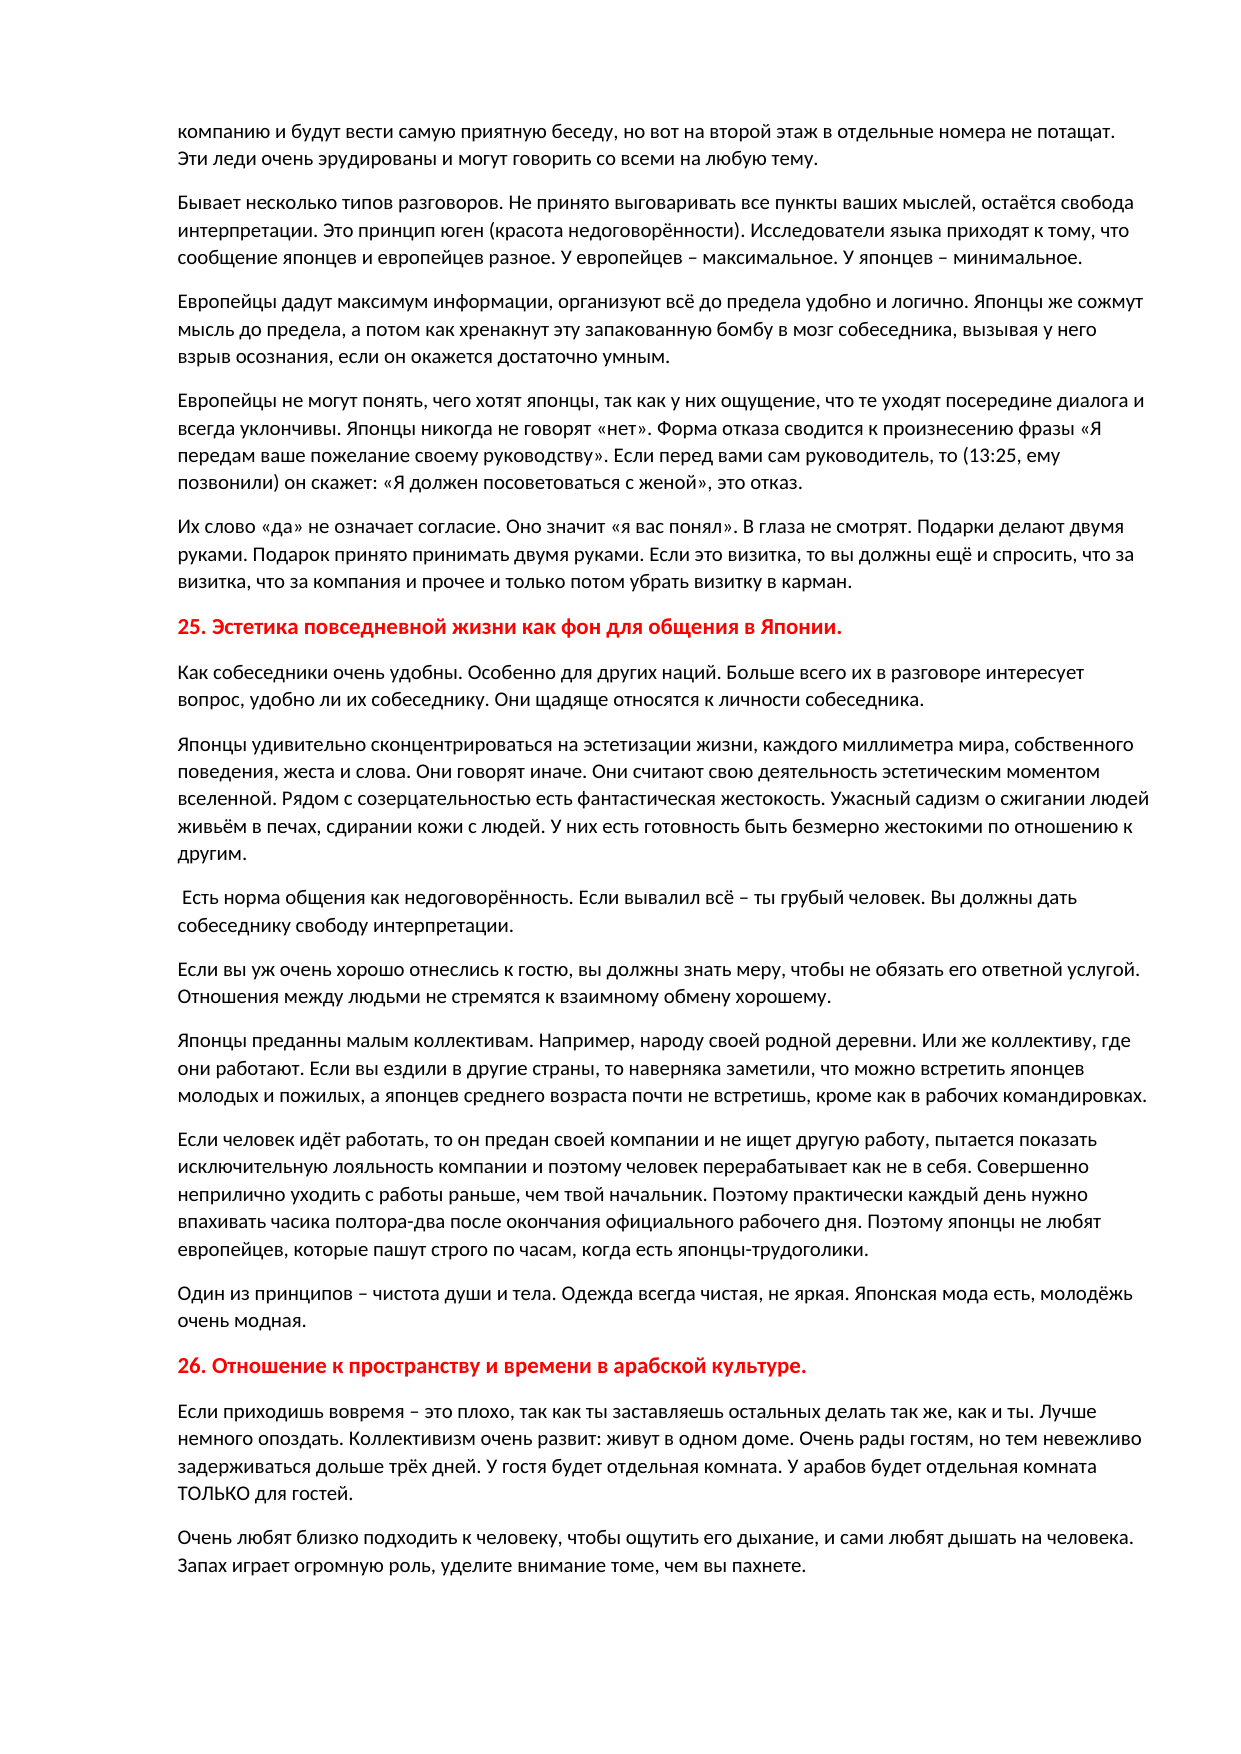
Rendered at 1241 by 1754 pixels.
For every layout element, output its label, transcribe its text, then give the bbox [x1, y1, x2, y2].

text Есть норма общения как недоговорённость. Если вывалил всё – ты грубый человек. Вы должны дать собеседнику свободу интерпретации. [177, 884, 1152, 937]
text Японцы удивительно сконцентрироваться на эстетизации жизни, каждого миллиметра мира, собственного поведения, жеста и слова. Они говорят иначе. Они считают свою деятельность эстетическим моментом вселенной. Рядом с созерцательностью есть фантастическая жестокость. Ужасный садизм о сжигании людей живьём в печах, сдирании кожи с людей. У них есть готовность быть безмерно жестокими по отношению к другим. [177, 731, 1152, 866]
text Один из принципов – чистота души и тела. Одежда всегда чистая, не яркая. Японская мода есть, молодёжь очень модная. [177, 1280, 1152, 1333]
text Бывает несколько типов разговоров. Не принято выговаривать все пункты ваших мыслей, остаётся свобода интерпретации. Это принцип юген (красота недоговорённости). Исследователи языка приходят к тому, что сообщение японцев и европейцев разное. У европейцев – максимальное. У японцев – минимальное. [177, 189, 1152, 270]
text Как собеседники очень удобны. Особенно для других наций. Больше всего их в разговоре интересует вопрос, удобно ли их собеседнику. Они щадяще относятся к личности собеседника. [177, 659, 1152, 712]
text Если человек идёт работать, то он предан своей компании и не ищет другую работу, пытается показать исключительную лояльность компании и поэтому человек перерабатывает как не в себя. Совершенно неприлично уходить с работы раньше, чем твой начальник. Поэтому практически каждый день нужно впахивать часика полтора-два после окончания официального рабочего дня. Поэтому японцы не любят европейцев, которые пашут строго по часам, когда есть японцы-трудоголики. [177, 1126, 1152, 1261]
text Их слово «да» не означает согласие. Оно значит «я вас понял». В глаза не смотрят. Подарки делают двумя руками. Подарок принято принимать двумя руками. Если это визитка, то вы должны ещё и спросить, что за визитка, что за компания и прочее и только потом убрать визитку в карман. [177, 513, 1152, 594]
text Если вы уж очень хорошо отнеслись к гостю, вы должны знать меру, чтобы не обязать его ответной услугой. Отношения между людьми не стремятся к взаимному обмену хорошему. [177, 956, 1152, 1009]
text Если приходишь вовремя – это плохо, так как ты заставляешь остальных делать так же, как и ты. Лучше немного опоздать. Коллективизм очень развит: живут в одном доме. Очень рады гостям, но тем невежливо задерживаться дольше трёх дней. У гостя будет отдельная комната. У арабов будет отдельная комната ТОЛЬКО для гостей. [177, 1398, 1152, 1506]
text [177, 118, 1152, 171]
text Европейцы не могут понять, чего хотят японцы, так как у них ощущение, что те уходят посередине диалога и всегда уклончивы. Японцы никогда не говорят «нет». Форма отказа сводится к произнесению фразы «Я передам ваше пожелание своему руководству». Если перед вами сам руководитель, то (13:25, ему позвонили) он скажет: «Я должен посоветоваться с женой», это отказ. [177, 387, 1152, 495]
text Японцы преданны малым коллективам. Например, народу своей родной деревни. Или же коллективу, где они работают. Если вы ездили в другие страны, то наверняка заметили, что можно встретить японцев молодых и пожилых, а японцев среднего возраста почти не встретишь, кроме как в рабочих командировках. [177, 1027, 1152, 1107]
text 26. Отношение к пространству и времени в арабской культуре. [177, 1351, 1152, 1379]
text Европейцы дадут максимум информации, организуют всё до предела удобно и логично. Японцы же сожмут мысль до предела, а потом как хренакнут эту запакованную бомбу в мозг собеседника, вызывая у него взрыв осознания, если он окажется достаточно умным. [177, 288, 1152, 369]
text Очень любят близко подходить к человеку, чтобы ощутить его дыхание, и сами любят дышать на человека. Запах играет огромную роль, уделите внимание томе, чем вы пахнете. [177, 1524, 1152, 1577]
text 25. Эстетика повседневной жизни как фон для общения в Японии. [177, 612, 1152, 640]
